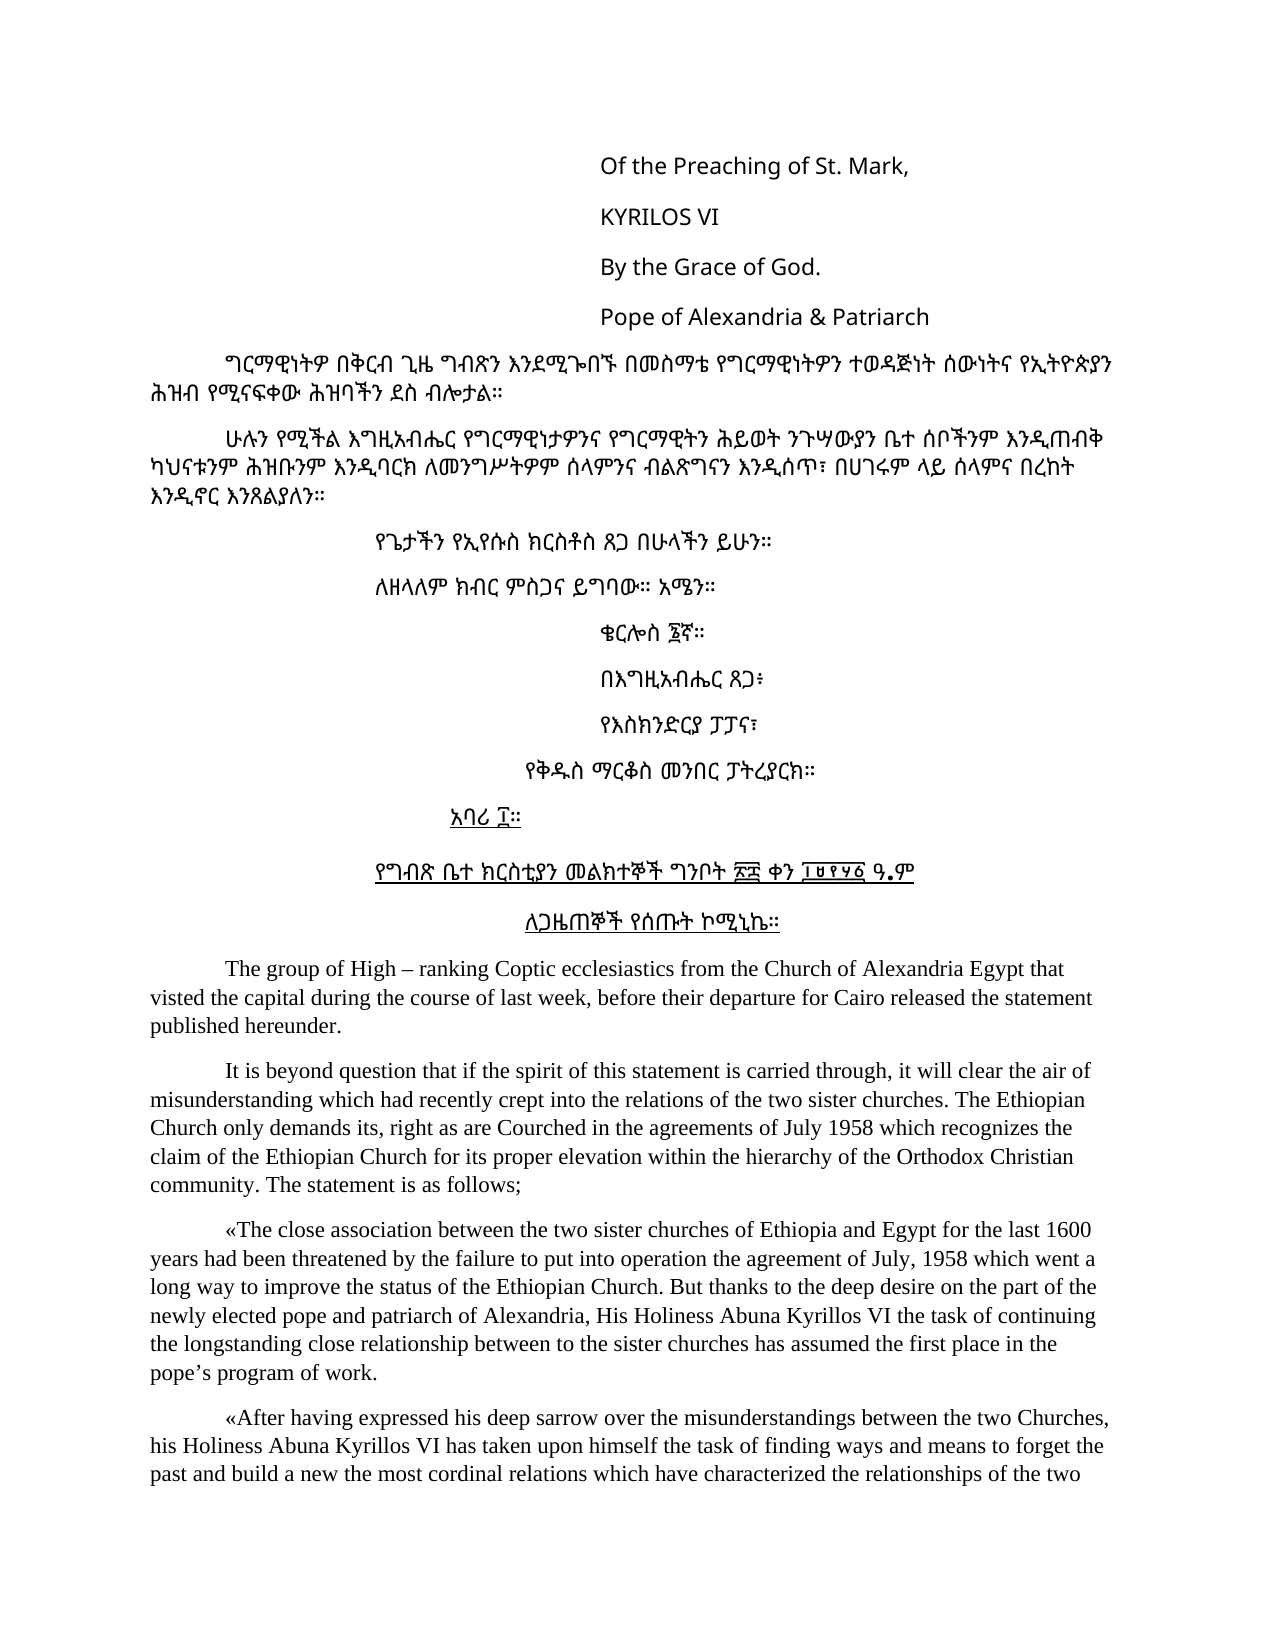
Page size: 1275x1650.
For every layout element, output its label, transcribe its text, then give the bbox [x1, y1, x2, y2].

text አባሪ ፲። [150, 804, 1125, 830]
text ግርማዊነትዎ በቅርብ ጊዜ ግብጽን እንደሚጐበኙ በመስማቴ የግርማዊነትዎን ተወዳጅነት ሰውነትና የኢትዮጵያን ሕዝብ የሚናፍቀው ሕዝባችን ደስ ብሎታል። [150, 352, 1125, 407]
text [150, 1404, 1125, 1487]
text ለዘላለም ክብር ምስጋና ይግባው። አሜን። [150, 574, 1125, 601]
text It is beyond question that if the spirit of this statement is carried through, it will clear the air of misunderstanding which had recently crept into the relations of the two sister churches. The Ethiopian Church only demands its, right as are Courched in the agreements of July 1958 which recognizes the claim of the Ethiopian Church for its proper elevation within the hierarchy of the Orthodox Christian community. The statement is as follows; [150, 1057, 1125, 1198]
text ሁሉን የሚችል እግዚአብሔር የግርማዊነታዎንና የግርማዊትን ሕይወት ንጉሣውያን ቤተ ሰቦችንም እንዲጠብቅ ካህናቱንም ሕዝቡንም እንዲባርክ ለመንግሥትዎም ሰላምንና ብልጽግናን እንዲሰጥ፣ በሀገሩም ላይ ሰላምና በረከት እንዲኖር እንጸልያለን። [150, 426, 1125, 510]
text የእስክንድርያ ፓፓና፣ [150, 712, 1125, 739]
text Of the Preaching of St. Mark, [150, 150, 1125, 181]
text የቅዱስ ማርቆስ መንበር ፓትረያርክ። [150, 758, 1125, 784]
text በእግዚአብሔር ጸጋ፥ [150, 666, 1125, 693]
text The group of High – ranking Coptic ecclesiastics from the Church of Alexandria Egypt that visted the capital during the course of last week, before their departure for Cairo released the statement published hereunder. [150, 956, 1125, 1039]
text የግብጽ ቤተ ክርስቲያን መልክተኞች ግንቦት ፳፰ ቀን ፲፱፻፶፩ ዓ.ም [150, 849, 1125, 889]
text የጌታችን የኢየሱስ ክርስቶስ ጸጋ በሁላችን ይሁን። [150, 529, 1125, 555]
text By the Grace of God. [150, 251, 1125, 282]
text KYRILOS VI [150, 200, 1125, 232]
text «The close association between the two sister churches of Ethiopia and Egypt for the last 1600 years had been threatened by the failure to put into operation the agreement of July, 1958 which went a long way to improve the status of the Ethiopian Church. But thanks to the deep desire on the part of the newly elected pope and patriarch of Alexandria, His Holiness Abuna Kyrillos VI the task of continuing the longstanding close relationship between to the sister churches has assumed the first place in the pope’s program of work. [150, 1216, 1125, 1385]
text Pope of Alexandria & Patriarch [150, 301, 1125, 332]
text ቄርሎስ ፮ኛ። [150, 620, 1125, 647]
text ለጋዜጠኞች የሰጡት ኮሚኒኬ። [150, 909, 1125, 936]
